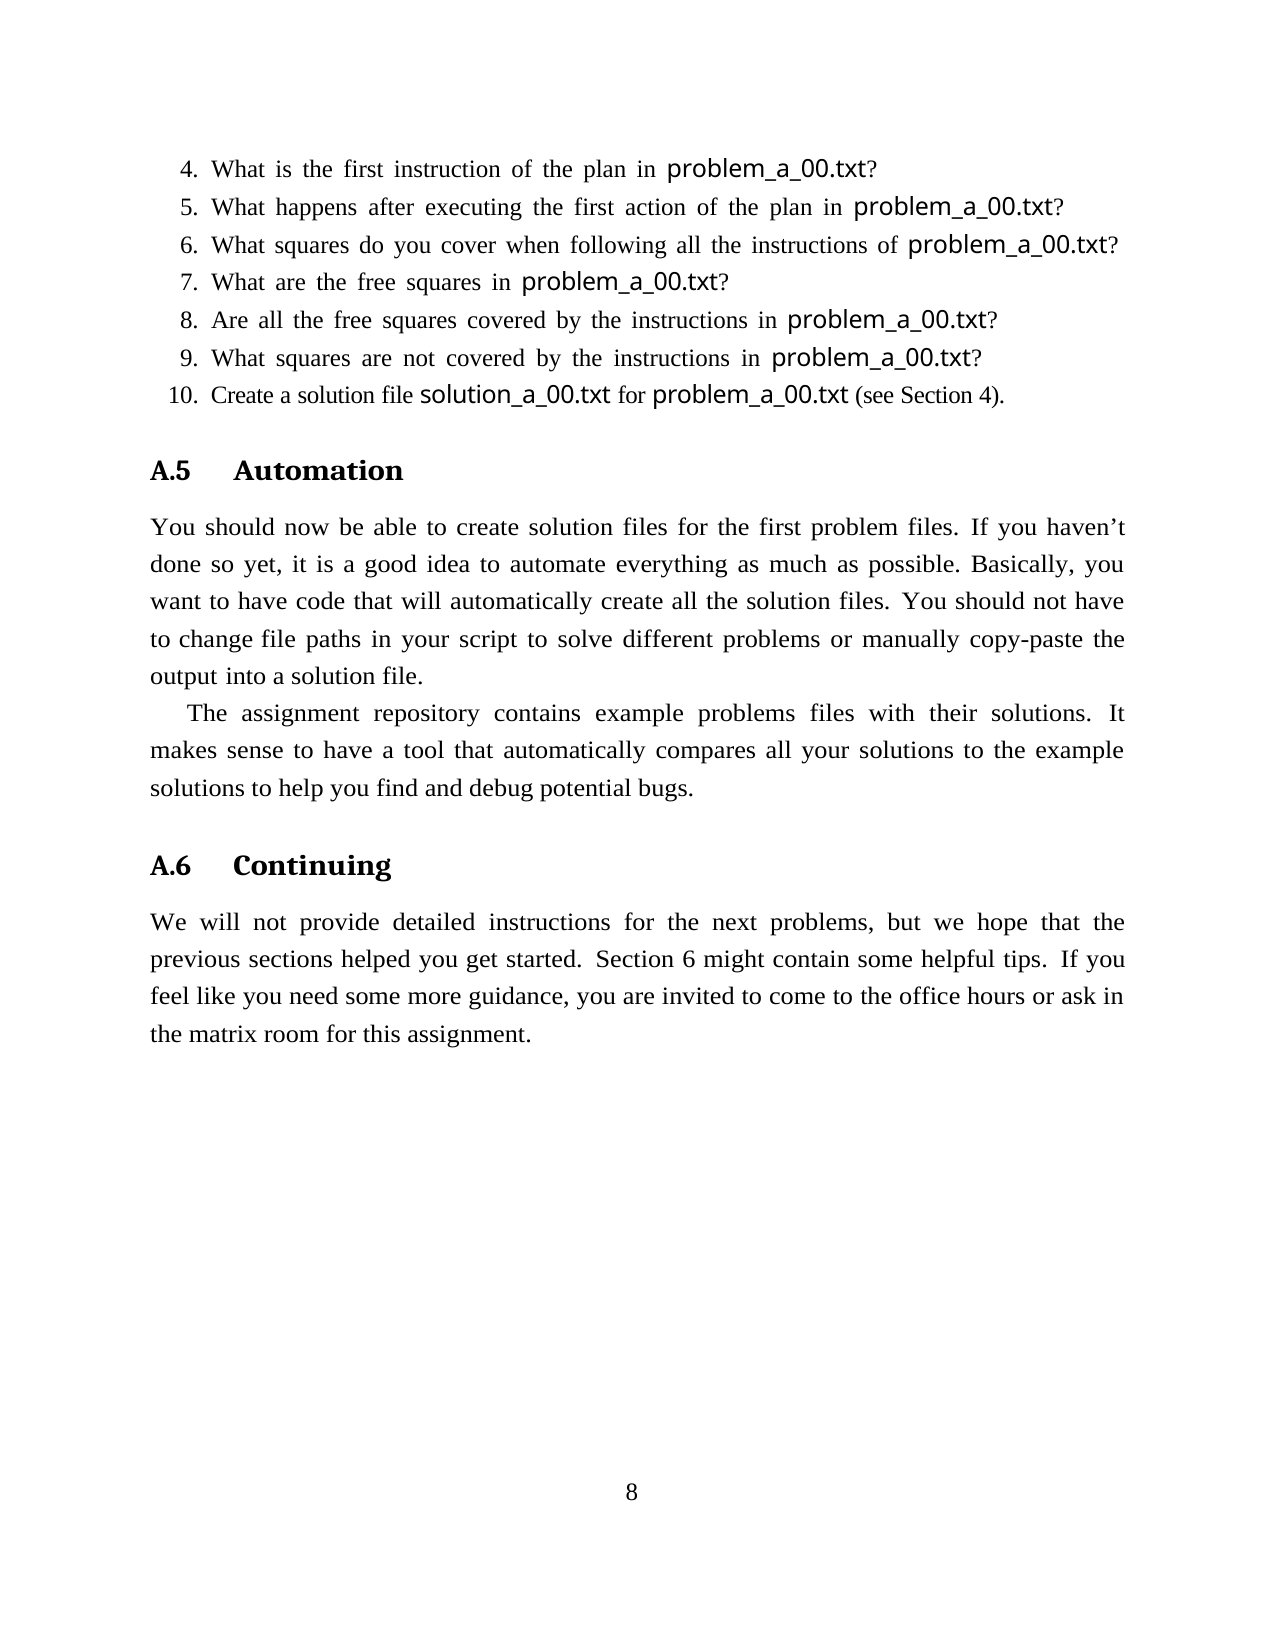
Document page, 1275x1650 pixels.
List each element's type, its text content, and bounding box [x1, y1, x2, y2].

list What squares do you cover when following all the instructions of problem_a_00.txt? [180, 223, 1194, 261]
subtitle Automation [150, 454, 1194, 488]
list Create a solution file solution_a_00.txt for problem_a_00.txt (see Section 4). [168, 373, 1194, 412]
text The assignment repository contains example problems files with their solutions. It makes sense to have a tool that automatically compares all your solutions to the example solutions to help you find and debug potential bugs. [150, 698, 1125, 802]
list What is the first instruction of the plan in problem_a_00.txt? [180, 147, 1194, 186]
text You should now be able to create solution files for the first problem files. If you haven’t done so yet, it is a good idea to automate everything as much as possible. Basically, you want to have code that will automatically create all the solution files. You should not have to change file paths in your script to solve different problems or manually copy-paste the output into a solution file. [150, 512, 1125, 690]
subtitle Continuing [150, 849, 1194, 883]
text We will not provide detailed instructions for the next problems, but we hope that the previous sections helped you get started. Section 6 might contain some helpful tips. If you feel like you need some more guidance, you are invited to come to the office hours or ask in the matrix room for this assignment. [150, 907, 1125, 1047]
list What happens after executing the first action of the plan in problem_a_00.txt? [180, 186, 1194, 223]
list What are the free squares in problem_a_00.txt? [180, 261, 1194, 298]
list What squares are not covered by the instructions in problem_a_00.txt? [180, 336, 1194, 373]
list Are all the free squares covered by the instructions in problem_a_00.txt? [180, 298, 1194, 336]
